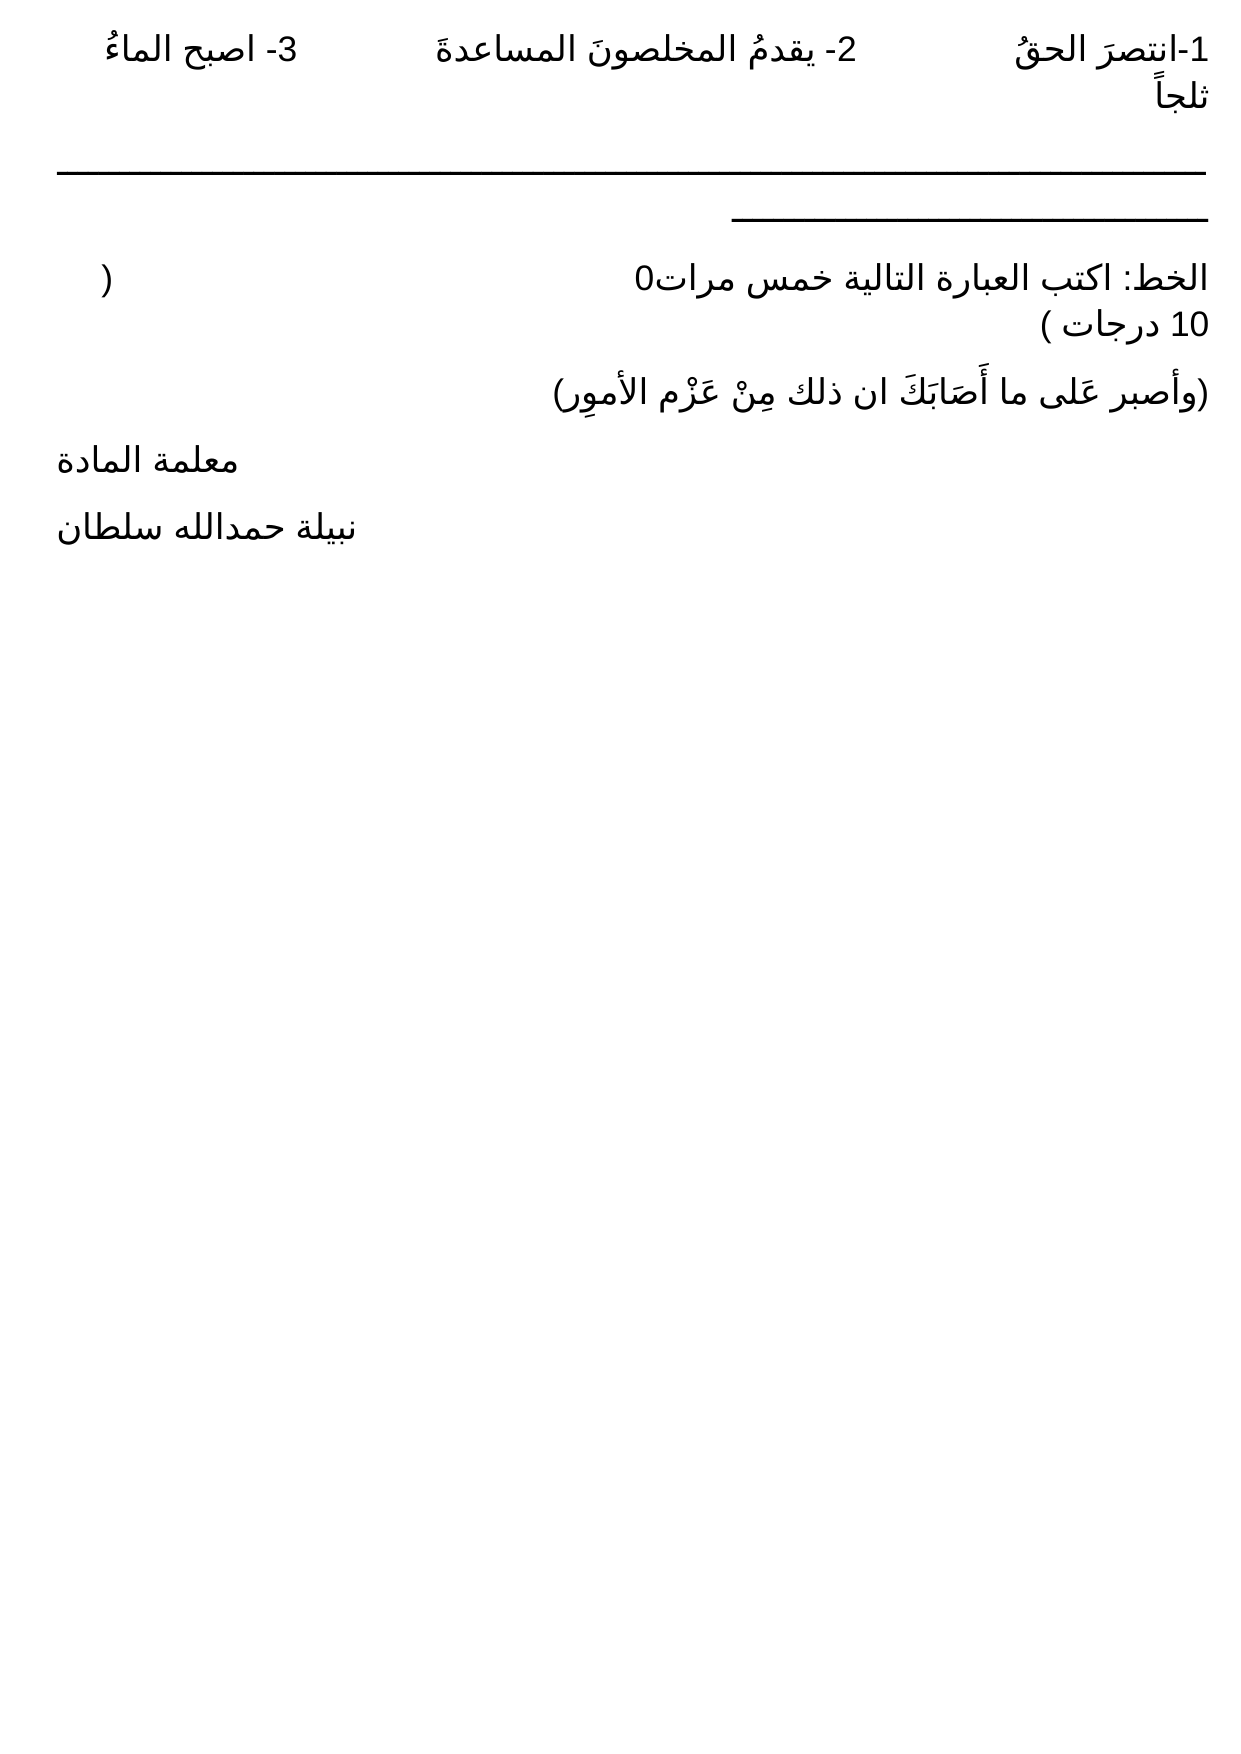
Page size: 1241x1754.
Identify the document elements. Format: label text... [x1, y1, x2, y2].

text 1-انتصرَ الحقُ 2- يقدمُ المخلصونَ المساعدةَ 3- اصبح الماءُ ثلجاً [56, 28, 1209, 116]
text (وأصبر عَلى ما أَصَابَكَ ان ذلك مِنْ عَزْم الأموِر) [56, 371, 1209, 412]
text ـــــــــــــــــــــــــــــــــــــــــــــــــــــــــــــــــــــــــــــــــــــــــــــــــــــــــــــــــــــــــــــــــــــــــــــــــــــــــــــ [56, 142, 1209, 230]
text الخط: اكتب العبارة التالية خمس مرات0 ( 10 درجات ) [56, 257, 1209, 344]
text معلمة المادة [56, 439, 1209, 479]
text نبيلة حمدالله سلطان [56, 506, 1209, 547]
